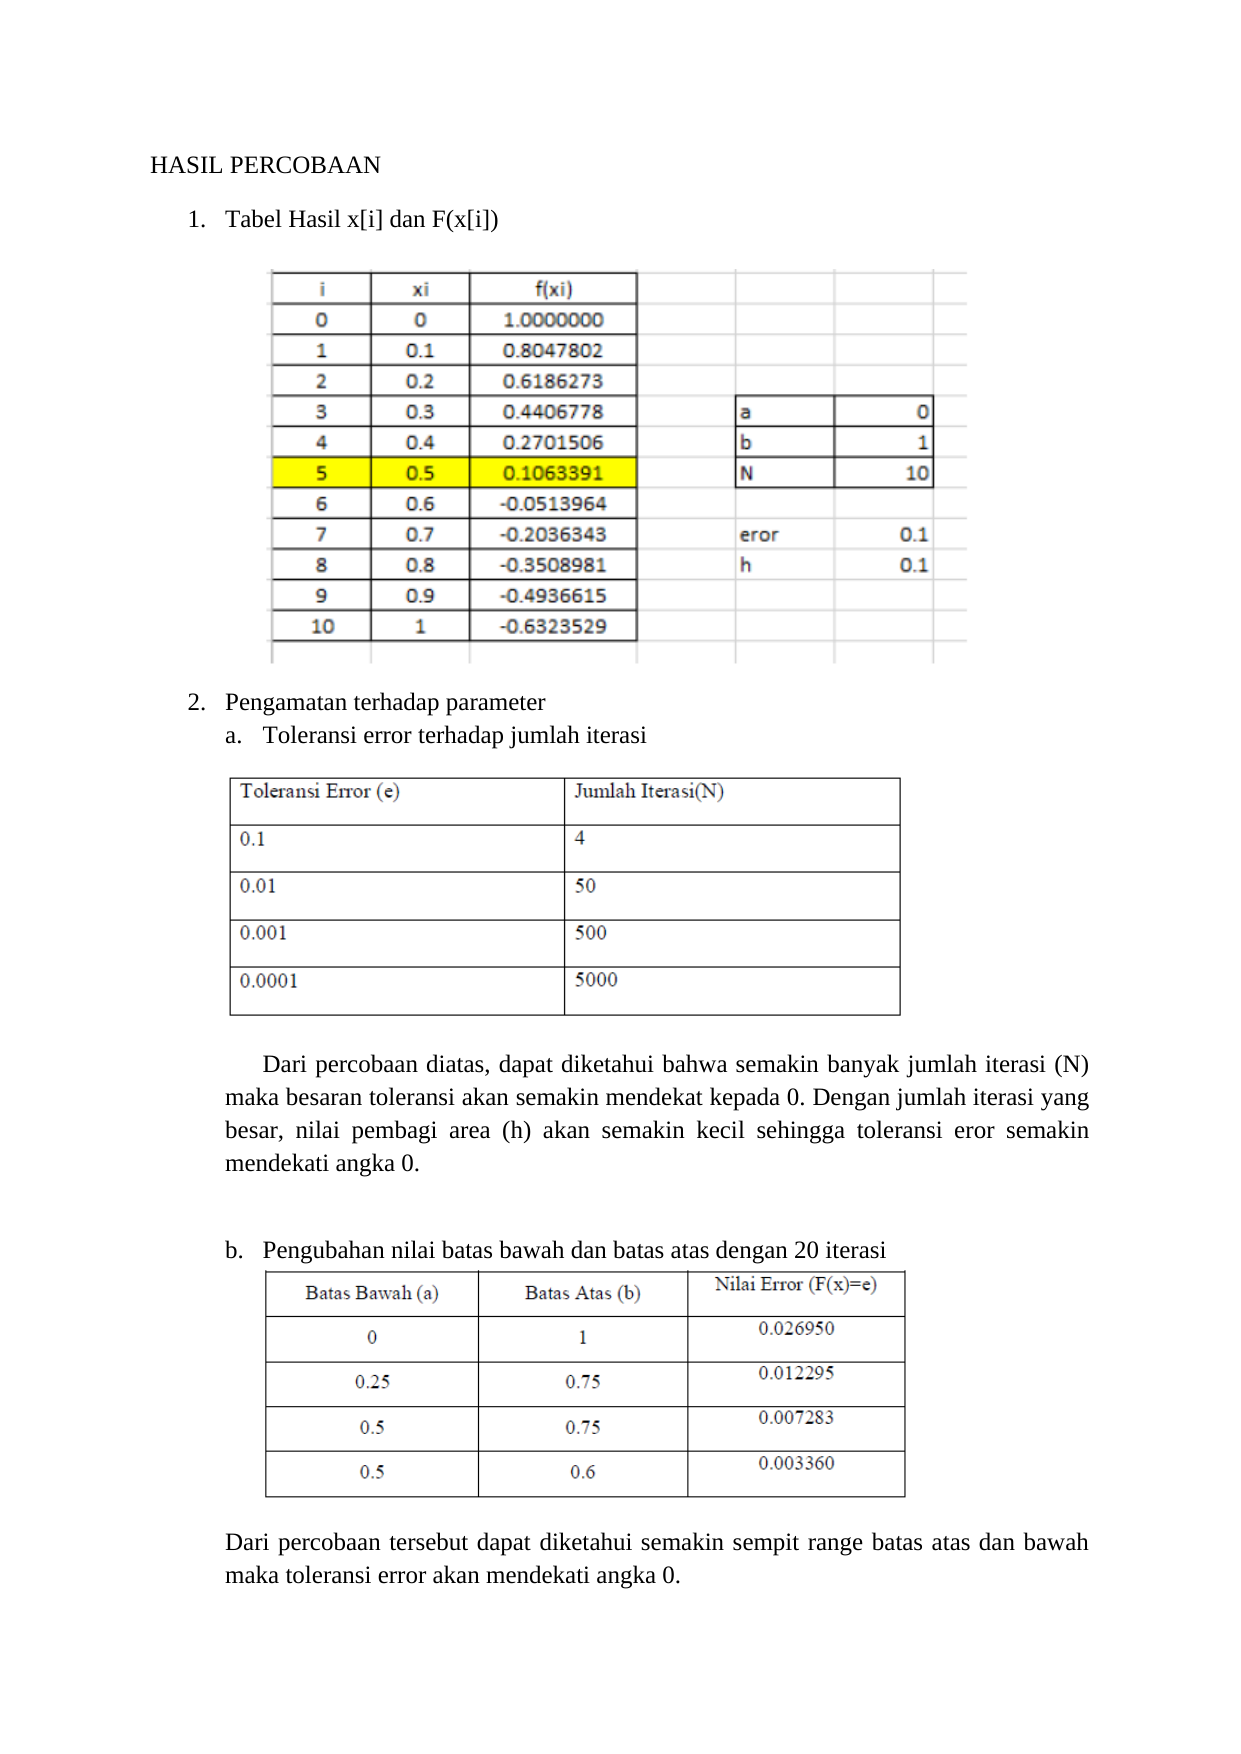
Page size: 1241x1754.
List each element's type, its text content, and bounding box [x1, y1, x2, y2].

list Pengamatan terhadap parameter [187, 687, 1090, 716]
list Toleransi error terhadap jumlah iterasi [225, 720, 1090, 749]
list Tabel Hasil x[i] dan F(x[i]) [187, 204, 1090, 233]
list Pengubahan nilai batas bawah dan batas atas dengan 20 iterasi [225, 1235, 1090, 1264]
text Dari percobaan tersebut dapat diketahui semakin sempit range batas atas dan bawah maka toleransi error akan mendekati angka 0. [225, 1527, 1090, 1589]
picture [262, 1268, 910, 1503]
picture [225, 269, 988, 683]
picture [225, 774, 909, 1024]
text HASIL PERCOBAAN [150, 150, 1090, 179]
text Dari percobaan diatas, dapat diketahui bahwa semakin banyak jumlah iterasi (N) maka besaran toleransi akan semakin mendekat kepada 0. Dengan jumlah iterasi yang besar, nilai pembagi area (h) akan semakin kecil sehingga toleransi eror semakin mendekati angka 0. [225, 1049, 1090, 1177]
